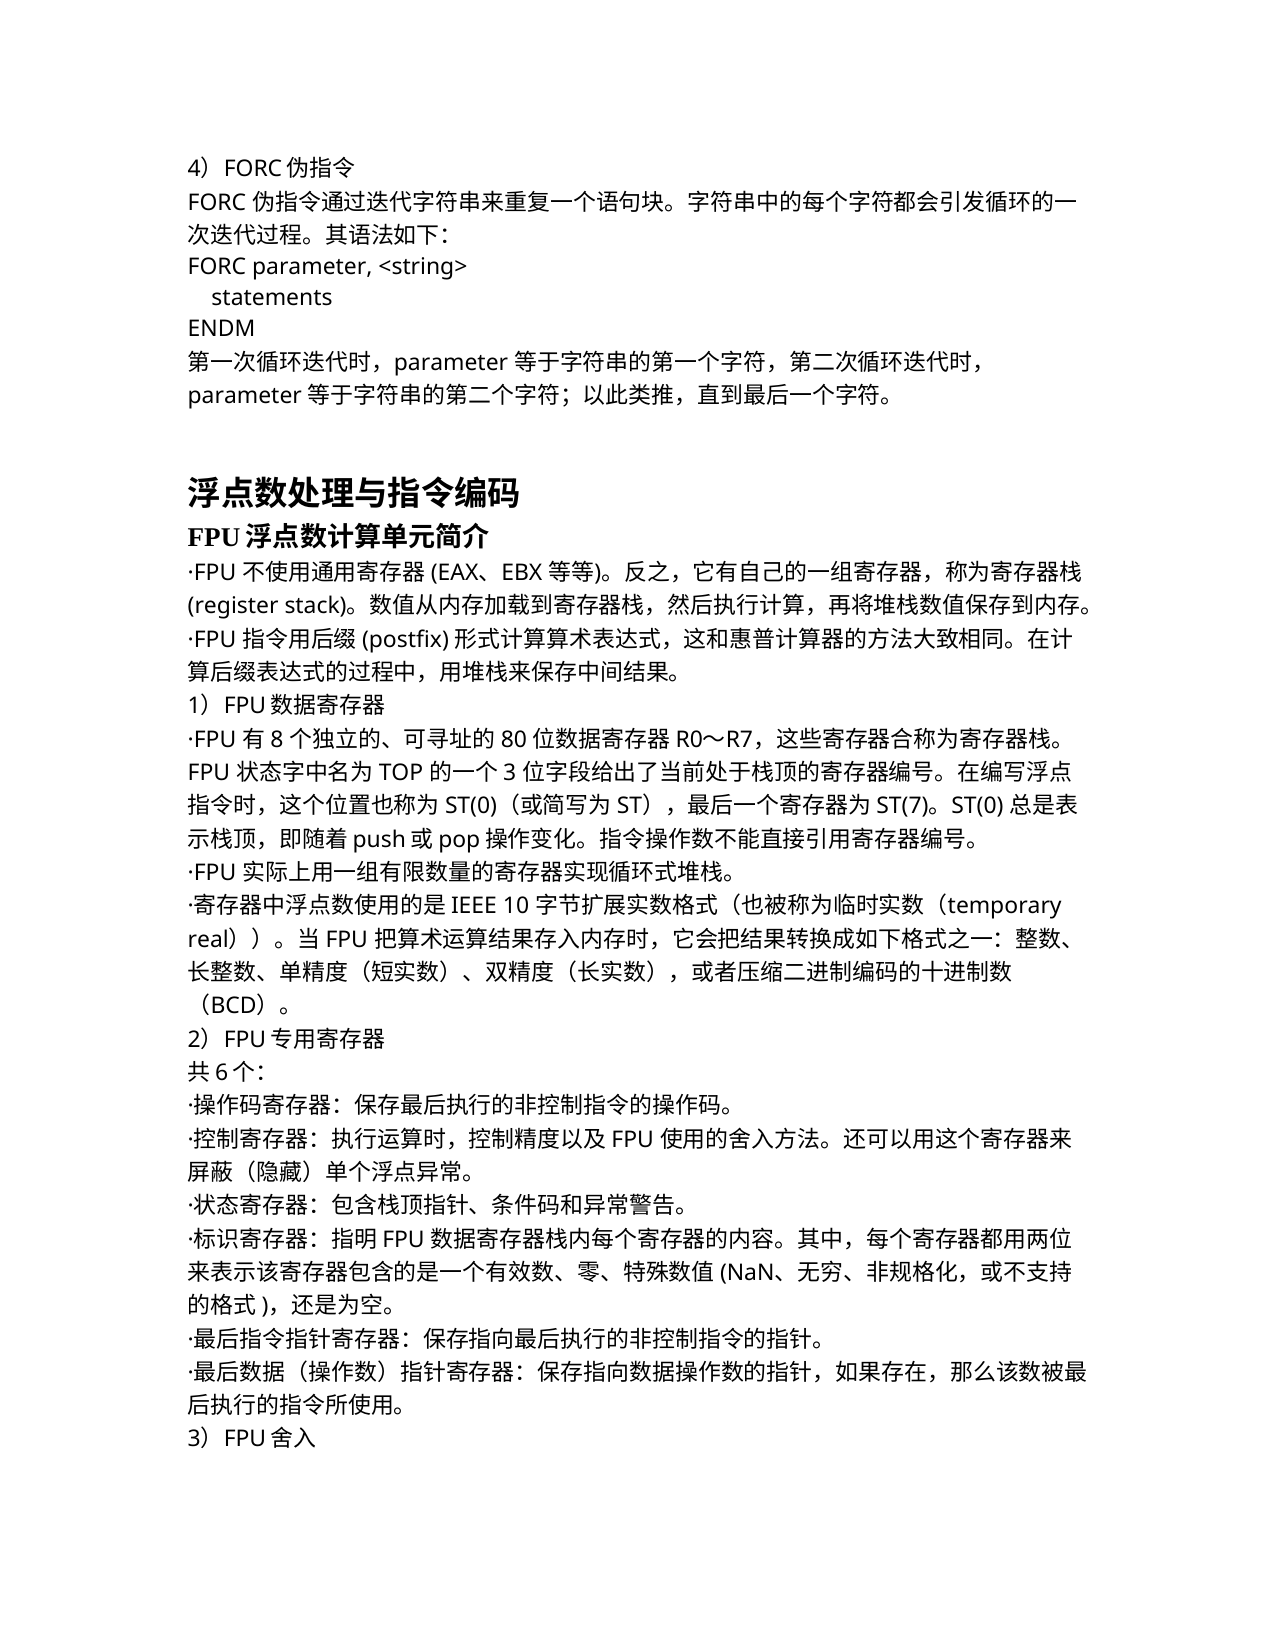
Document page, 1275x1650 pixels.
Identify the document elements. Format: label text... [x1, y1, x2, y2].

text ·FPU 实际上用一组有限数量的寄存器实现循环式堆栈。 [187, 854, 1087, 887]
text ·最后数据（操作数）指针寄存器：保存指向数据操作数的指针，如果存在，那么该数被最后执行的指令所使用。 [187, 1354, 1087, 1420]
text ·FPU 有 8 个独立的、可寻址的 80 位数据寄存器 R0〜R7，这些寄存器合称为寄存器栈。FPU 状态字中名为 TOP 的一个 3 位字段给出了当前处于栈顶的寄存器编号。在编写浮点指令时，这个位置也称为 ST(0)（或简写为 ST），最后一个寄存器为 ST(7)。ST(0) 总是表示栈顶，即随着push或pop操作变化。指令操作数不能直接引用寄存器编号。 [187, 721, 1087, 854]
text FORC 伪指令通过迭代字符串来重复一个语句块。字符串中的每个字符都会引发循环的一次迭代过程。其语法如下： [187, 183, 1087, 250]
text ·FPU 指令用后缀 (postfix) 形式计算算术表达式，这和惠普计算器的方法大致相同。在计算后缀表达式的过程中，用堆栈来保存中间结果。 [187, 621, 1087, 687]
text 3）FPU舍入 [187, 1420, 1087, 1454]
text FORC parameter, <string> [187, 250, 1087, 281]
text ·FPU 不使用通用寄存器 (EAX、EBX 等等)。反之，它有自己的一组寄存器，称为寄存器栈 (register stack)。数值从内存加载到寄存器栈，然后执行计算，再将堆栈数值保存到内存。 [187, 554, 1087, 621]
text ·寄存器中浮点数使用的是 IEEE 10 字节扩展实数格式（也被称为临时实数（temporary real））。当 FPU 把算术运算结果存入内存时，它会把结果转换成如下格式之一：整数、长整数、单精度（短实数）、双精度（长实数），或者压缩二进制编码的十进制数（BCD）。 [187, 887, 1087, 1021]
text ·控制寄存器：执行运算时，控制精度以及 FPU 使用的舍入方法。还可以用这个寄存器来屏蔽（隐藏）单个浮点异常。 [187, 1121, 1087, 1187]
text ENDM [187, 312, 1087, 344]
text 2）FPU专用寄存器 [187, 1021, 1087, 1054]
text ·状态寄存器：包含栈顶指针、条件码和异常警告。 [187, 1187, 1087, 1220]
text 4）FORC伪指令 [187, 150, 1087, 183]
subtitle FPU浮点数计算单元简介 [187, 515, 1087, 554]
text 1）FPU数据寄存器 [187, 687, 1087, 721]
text ·操作码寄存器：保存最后执行的非控制指令的操作码。 [187, 1087, 1087, 1121]
text statements [187, 281, 1087, 312]
text 第一次循环迭代时，parameter 等于字符串的第一个字符，第二次循环迭代时，parameter 等于字符串的第二个字符；以此类推，直到最后一个字符。 [187, 344, 1087, 410]
subtitle 浮点数处理与指令编码 [187, 467, 1087, 515]
text 共6个： [187, 1054, 1087, 1087]
text ·标识寄存器：指明 FPU 数据寄存器栈内每个寄存器的内容。其中，每个寄存器都用两位来表示该寄存器包含的是一个有效数、零、特殊数值 (NaN、无穷、非规格化，或不支持的格式 )，还是为空。 [187, 1220, 1087, 1320]
text ·最后指令指针寄存器：保存指向最后执行的非控制指令的指针。 [187, 1320, 1087, 1354]
